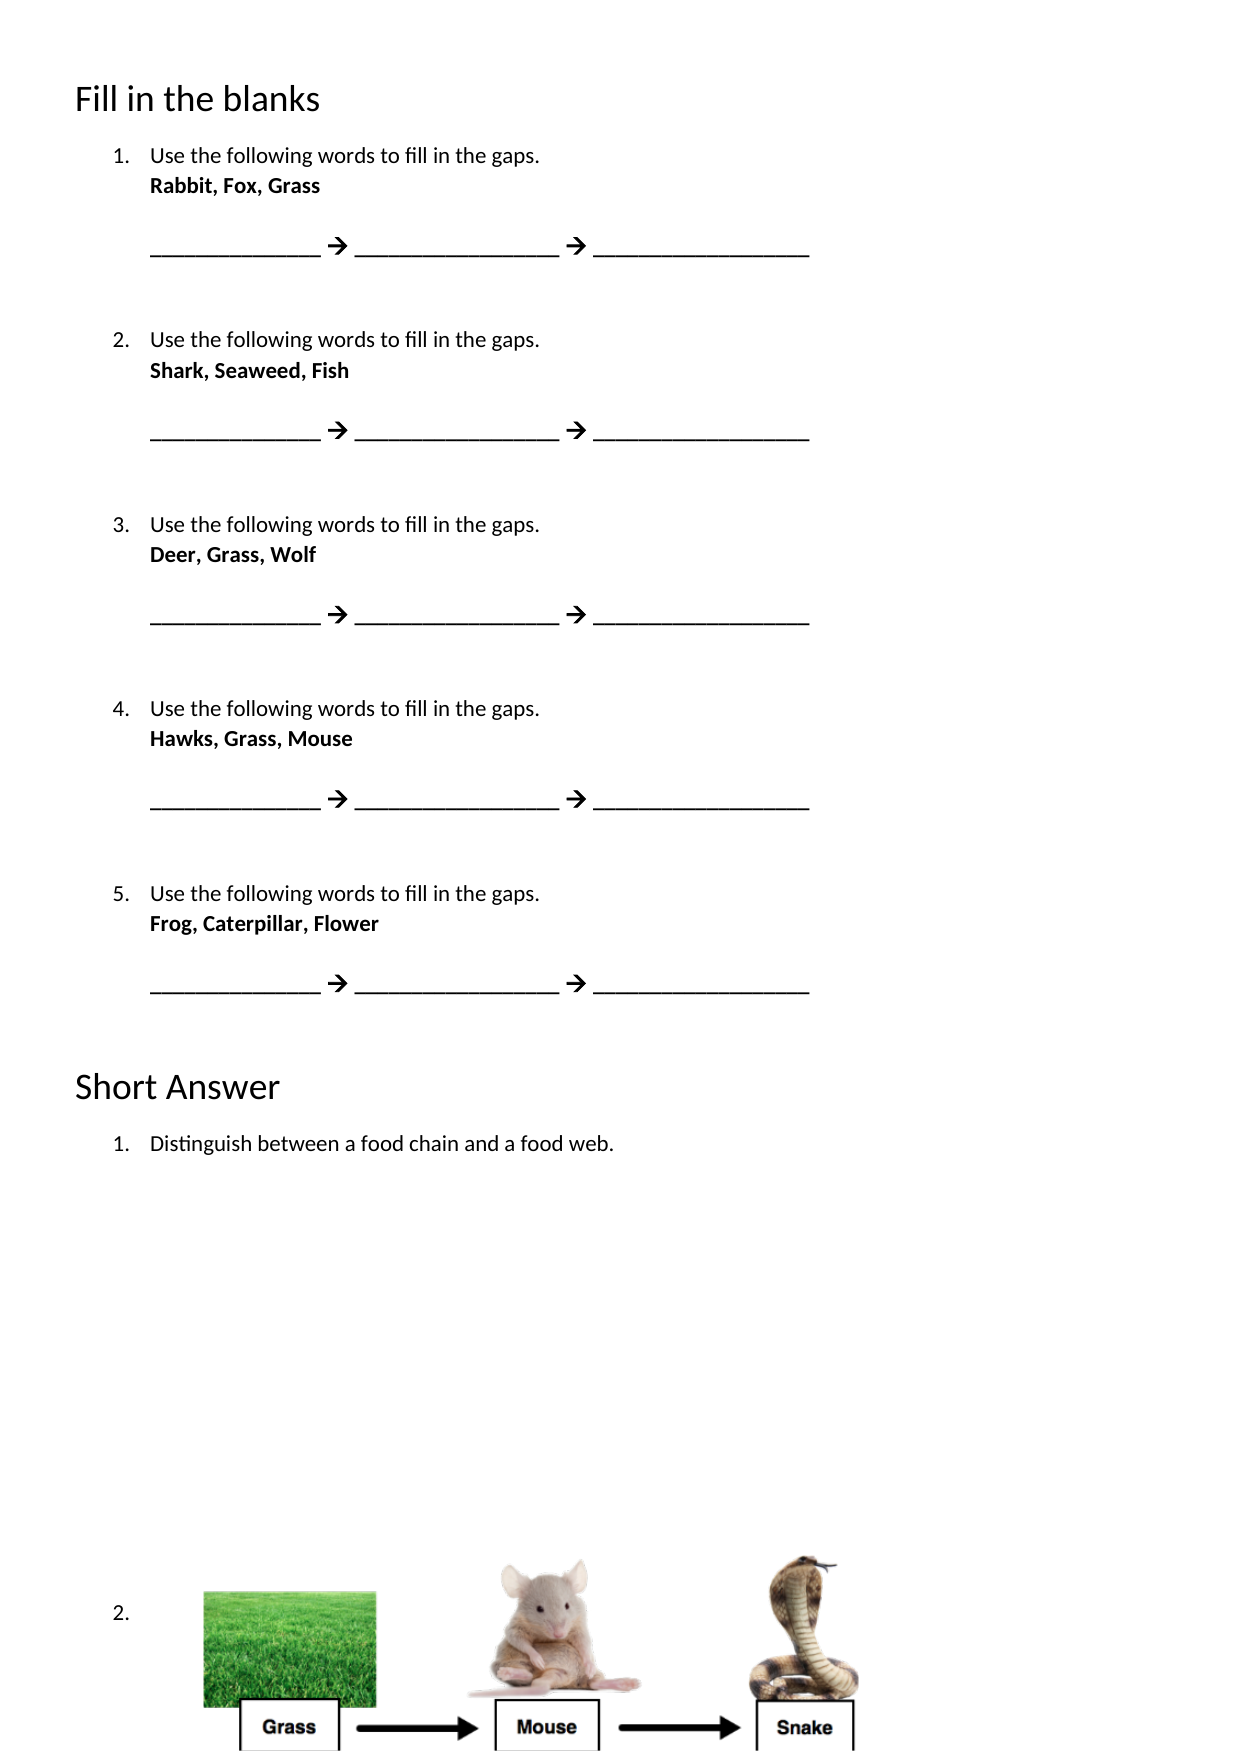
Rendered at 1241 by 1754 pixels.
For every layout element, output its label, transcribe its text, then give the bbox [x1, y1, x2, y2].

text Fill in the blanks [75, 75, 1165, 121]
picture [203, 1554, 859, 1751]
list _______________ __________________ ___________________ [150, 416, 1165, 444]
list Use the following words to fill in the gaps. [112, 879, 1165, 907]
list _______________ __________________ ___________________ [150, 601, 1165, 628]
list _______________ __________________ ___________________ [150, 969, 1165, 997]
list Distinguish between a food chain and a food web. [112, 1129, 1165, 1157]
list Use the following words to fill in the gaps. [112, 141, 1165, 169]
list Hawks, Grass, Mouse [150, 724, 1165, 752]
list _______________ __________________ ___________________ [150, 232, 1165, 260]
list Deer, Grass, Wolf [150, 540, 1165, 568]
list Use the following words to fill in the gaps. [112, 510, 1165, 538]
list Shark, Seaweed, Fish [150, 356, 1165, 384]
list _______________ __________________ ___________________ [150, 785, 1165, 813]
list Use the following words to fill in the gaps. [112, 694, 1165, 722]
list Use the following words to fill in the gaps. [112, 326, 1165, 353]
text Short Answer [75, 1063, 1165, 1109]
list Frog, Caterpillar, Flower [150, 909, 1165, 937]
list Rabbit, Fox, Grass [150, 171, 1165, 199]
